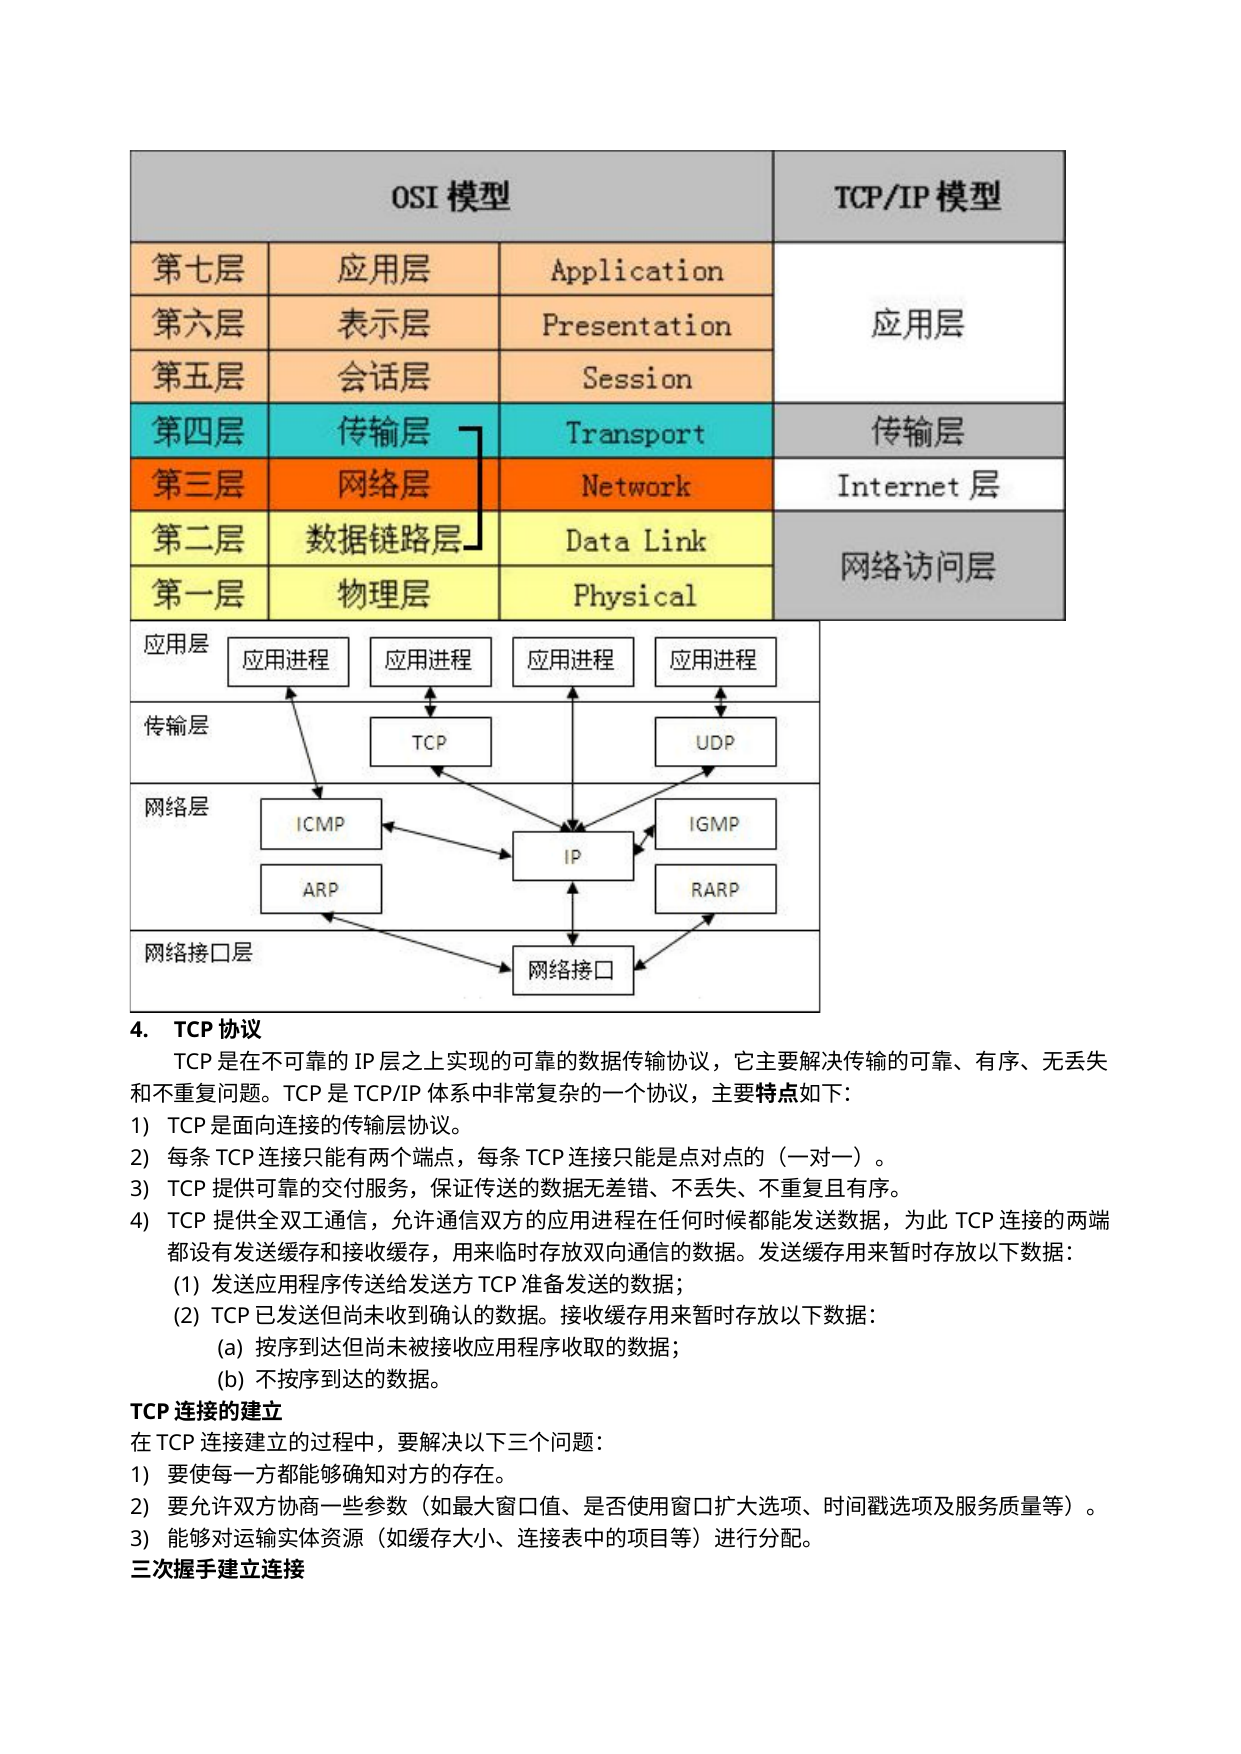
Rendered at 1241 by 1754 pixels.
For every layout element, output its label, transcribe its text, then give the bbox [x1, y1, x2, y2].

list TCP 提供可靠的交付服务，保证传送的数据无差错、不丢失、不重复且有序。 [130, 1171, 1110, 1203]
text TCP连接的建立 [130, 1394, 1110, 1425]
picture [129, 150, 1066, 1013]
list 不按序到达的数据。 [217, 1362, 1110, 1394]
list 按序到达但尚未被接收应用程序收取的数据； [217, 1330, 1110, 1362]
list 要允许双方协商一些参数（如最大窗口值、是否使用窗口扩大选项、时间戳选项及服务质量等）。 [130, 1489, 1110, 1521]
list 发送应用程序传送给发送方TCP准备发送的数据； [174, 1267, 1110, 1298]
list TCP已发送但尚未收到确认的数据。接收缓存用来暂时存放以下数据： [174, 1298, 1110, 1330]
list TCP是面向连接的传输层协议。 [130, 1108, 1110, 1139]
list 能够对运输实体资源（如缓存大小、连接表中的项目等）进行分配。 [130, 1521, 1110, 1552]
text 三次握手建立连接 [130, 1552, 1110, 1584]
list TCP协议 [130, 1012, 1110, 1044]
text 在TCP 连接建立的过程中，要解决以下三个问题： [130, 1425, 1110, 1457]
list 要使每一方都能够确知对方的存在。 [130, 1457, 1110, 1489]
list TCP 提供全双工通信，允许通信双方的应用进程在任何时候都能发送数据，为此TCP连接的两端都设有发送缓存和接收缓存，用来临时存放双向通信的数据。发送缓存用来暂时存放以下数据： [130, 1203, 1110, 1267]
text TCP是在不可靠的IP层之上实现的可靠的数据传输协议，它主要解决传输的可靠、有序、无丢失 和不重复问题。TCP 是TCP/IP 体系中非常复杂的一个协议，主要特点如下： [130, 1044, 1110, 1108]
list 每条TCP连接只能有两个端点，每条TCP连接只能是点对点的（一对一）。 [130, 1139, 1110, 1171]
